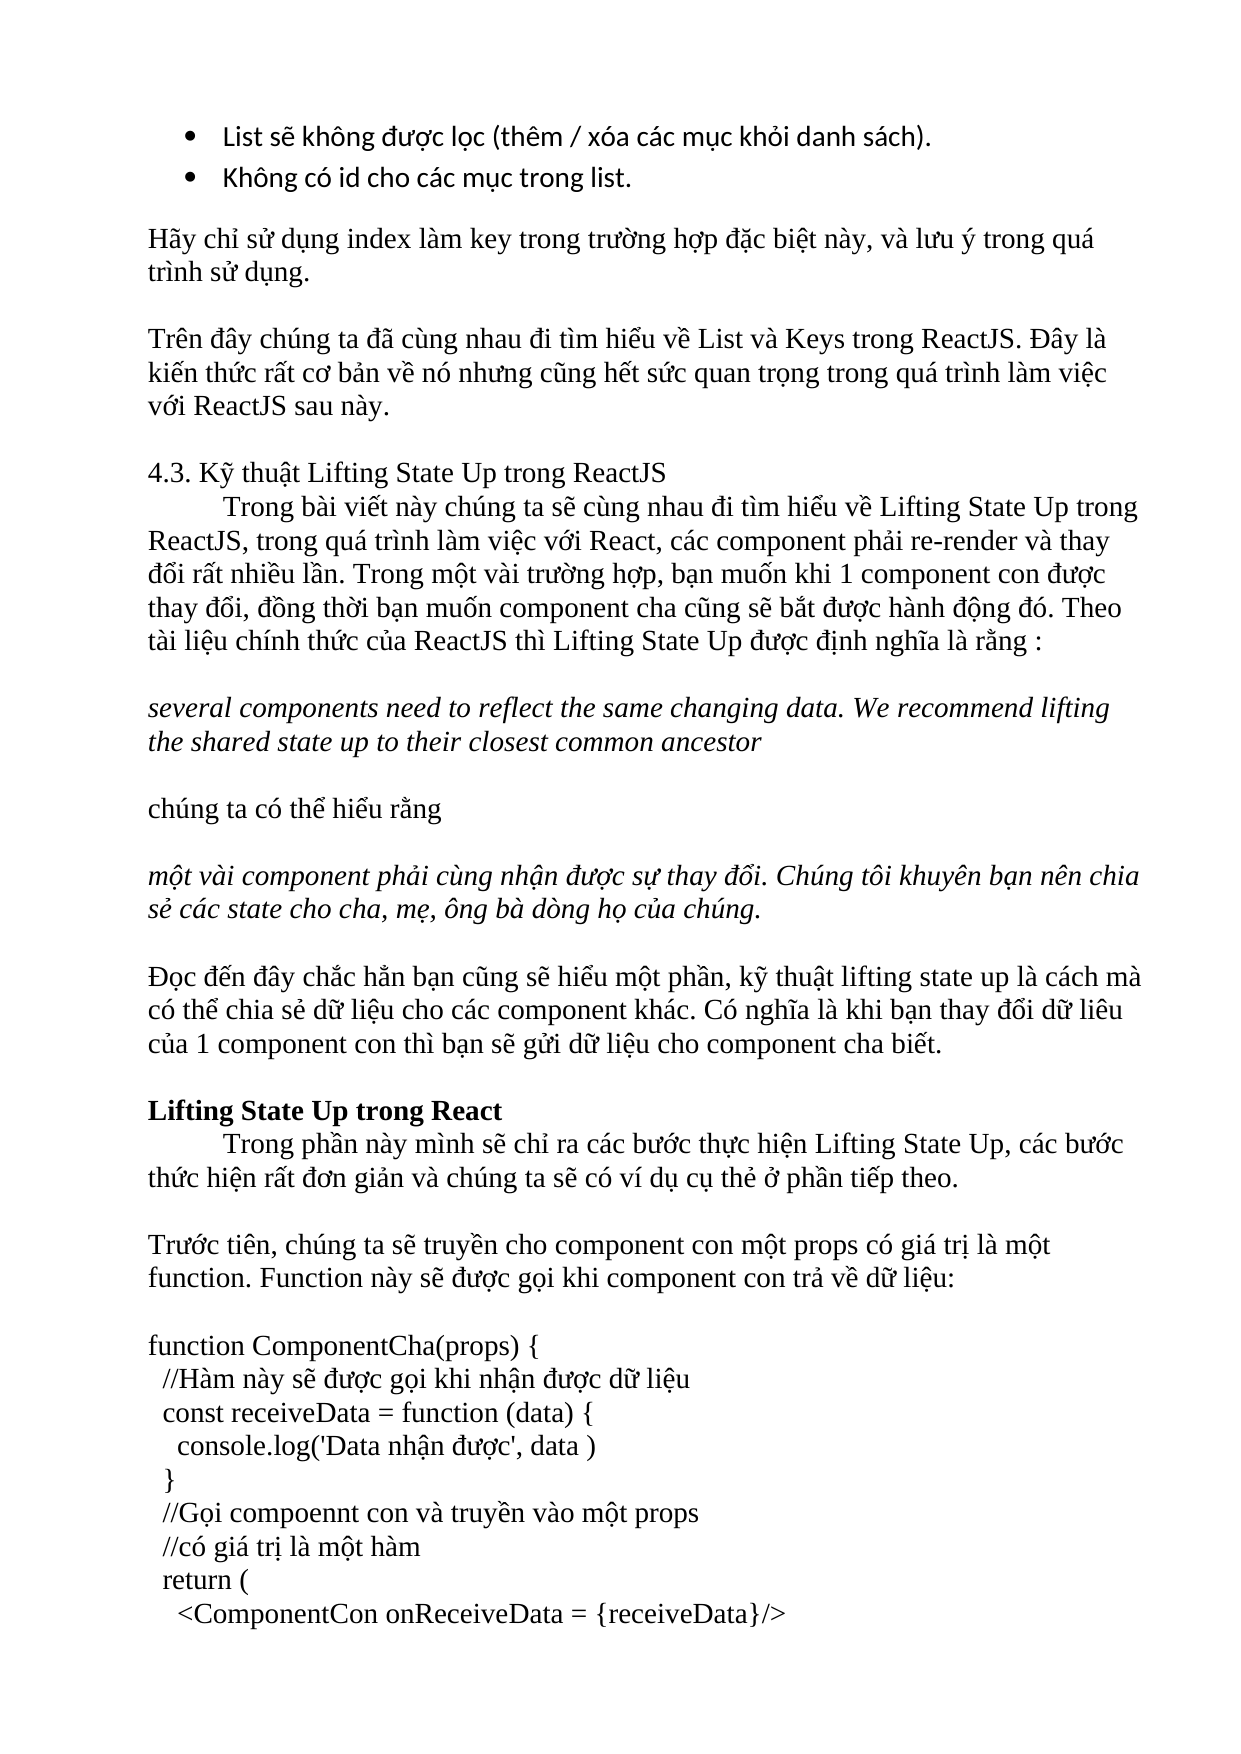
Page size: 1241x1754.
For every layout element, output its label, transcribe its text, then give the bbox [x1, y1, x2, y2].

list List sẽ không được lọc (thêm / xóa các mục khỏi danh sách). [185, 118, 1152, 154]
text //có giá trị là một hàm [148, 1529, 1152, 1562]
text Trước tiên, chúng ta sẽ truyền cho component con một props có giá trị là một function. Function này sẽ được gọi khi component con trả về dữ liệu: [148, 1227, 1152, 1294]
text return ( [148, 1562, 1152, 1596]
text một vài component phải cùng nhận được sự thay đổi. Chúng tôi khuyên bạn nên chia sẻ các state cho cha, mẹ, ông bà dòng họ của chúng. [148, 858, 1152, 925]
text Hãy chỉ sử dụng index làm key trong trường hợp đặc biệt này, và lưu ý trong quá trình sử dụng. [148, 221, 1152, 288]
text 4.3. Kỹ thuật Lifting State Up trong ReactJS [148, 456, 1152, 489]
list Không có id cho các mục trong list. [185, 159, 1152, 195]
text Trên đây chúng ta đã cùng nhau đi tìm hiểu về List và Keys trong ReactJS. Đây là kiến thức rất cơ bản về nó nhưng cũng hết sức quan trọng trong quá trình làm việc với ReactJS sau này. [148, 321, 1152, 422]
text function ComponentCha(props) { [148, 1328, 1152, 1361]
text } [148, 1462, 1152, 1495]
text <ComponentCon onReceiveData = {receiveData}/> [148, 1596, 1152, 1629]
text Lifting State Up trong React [148, 1093, 1152, 1126]
text Đọc đến đây chắc hẳn bạn cũng sẽ hiểu một phần, kỹ thuật lifting state up là cách mà có thể chia sẻ dữ liệu cho các component khác. Có nghĩa là khi bạn thay đổi dữ liêu của 1 component con thì bạn sẽ gửi dữ liệu cho component cha biết. [148, 959, 1152, 1059]
text chúng ta có thể hiểu rằng [148, 791, 1152, 824]
text several components need to reflect the same changing data. We recommend lifting the shared state up to their closest common ancestor [148, 690, 1152, 757]
text Trong phần này mình sẽ chỉ ra các bước thực hiện Lifting State Up, các bước thức hiện rất đơn giản và chúng ta sẽ có ví dụ cụ thẻ ở phần tiếp theo. [148, 1126, 1152, 1193]
text Trong bài viết này chúng ta sẽ cùng nhau đi tìm hiểu về Lifting State Up trong ReactJS, trong quá trình làm việc với React, các component phải re-render và thay đổi rất nhiều lần. Trong một vài trường hợp, bạn muốn khi 1 component con được thay đổi, đồng thời bạn muốn component cha cũng sẽ bắt được hành động đó. Theo tài liệu chính thức của ReactJS thì Lifting State Up được định nghĩa là rằng : [148, 489, 1152, 657]
text console.log('Data nhận được', data ) [148, 1428, 1152, 1462]
text //Hàm này sẽ được gọi khi nhận được dữ liệu [148, 1361, 1152, 1395]
text //Gọi compoennt con và truyền vào một props [148, 1495, 1152, 1529]
text const receiveData = function (data) { [148, 1395, 1152, 1428]
